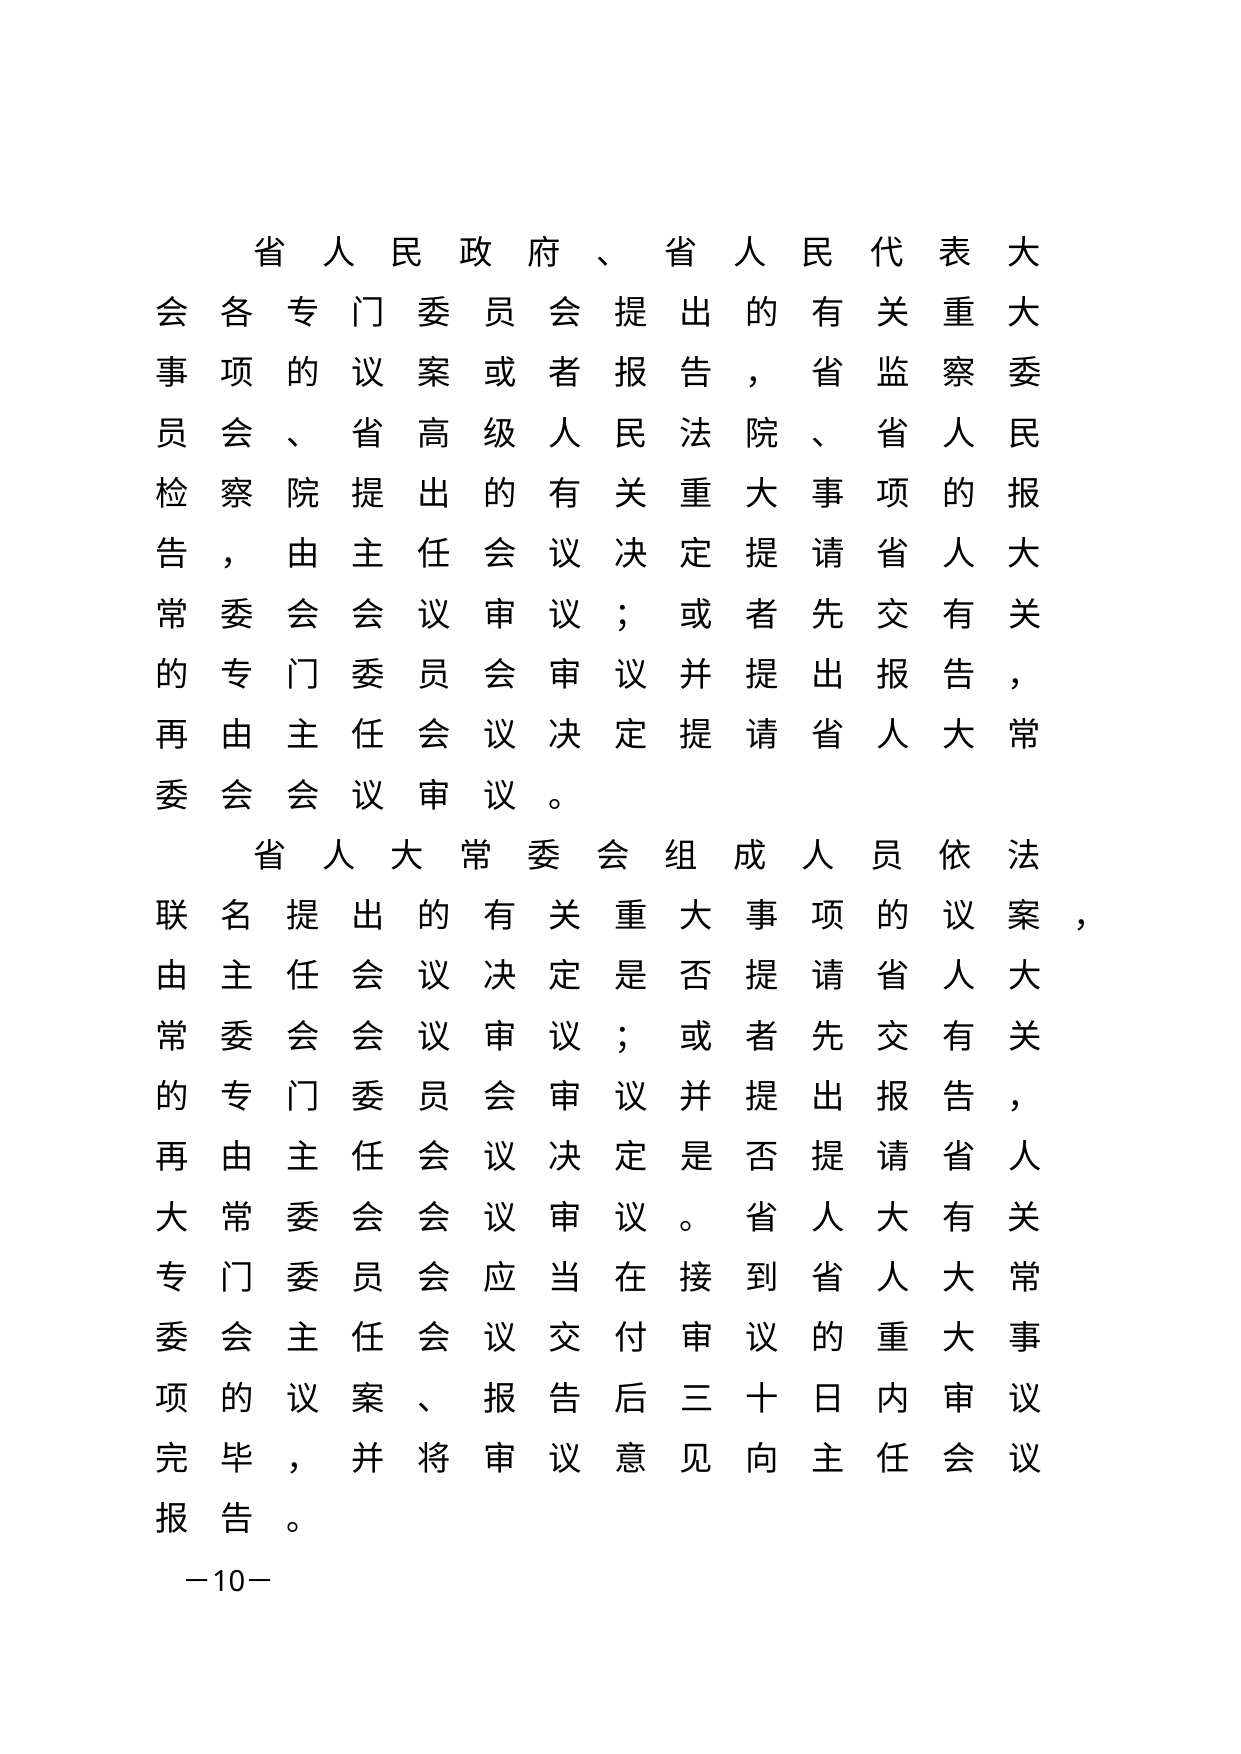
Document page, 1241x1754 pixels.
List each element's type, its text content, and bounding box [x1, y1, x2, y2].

text 省人民政府、省人民代表大会各专门委员会提出的有关重大事项的议案或者报告，省监察委员会、省高级人民法院、省人民检察院提出的有关重大事项的报告，由主任会议决定提请省人大常委会会议审议；或者先交有关的专门委员会审议并提出报告，再由主任会议决定提请省人大常委会会议审议。 [155, 219, 1073, 823]
text 省人大常委会组成人员依法联名提出的有关重大事项的议案，由主任会议决定是否提请省人大常委会会议审议；或者先交有关的专门委员会审议并提出报告，再由主任会议决定是否提请省人大常委会会议审议。省人大有关专门委员会应当在接到省人大常委会主任会议交付审议的重大事项的议案、报告后三十日内审议完毕，并将审议意见向主任会议报告。 [155, 823, 1073, 1546]
